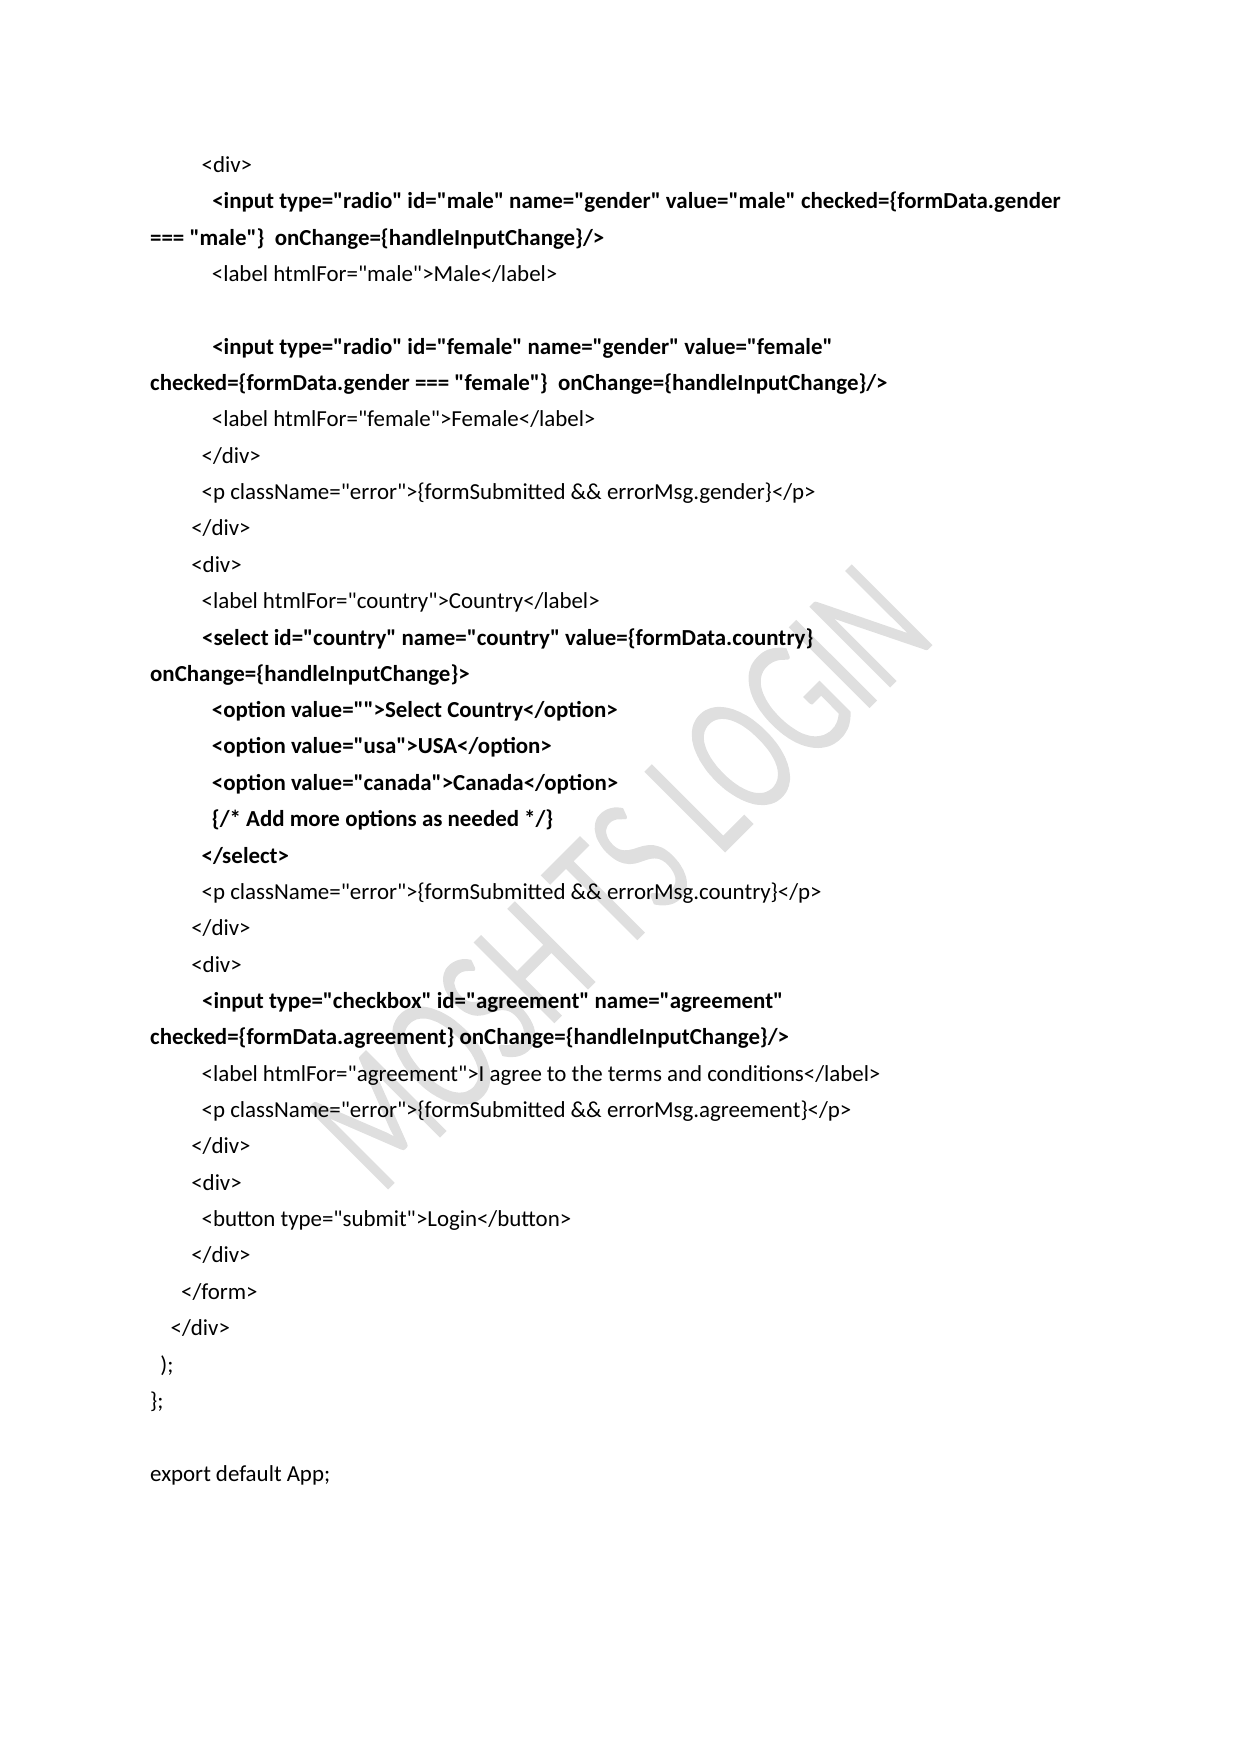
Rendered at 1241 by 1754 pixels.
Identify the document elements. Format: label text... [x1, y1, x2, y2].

text </form> [150, 1277, 1090, 1305]
text </select> [150, 841, 1090, 869]
text {/* Add more options as needed */} [150, 804, 1090, 832]
text <div> [150, 150, 1090, 178]
text ); [150, 1350, 1090, 1378]
text </div> [150, 1313, 1090, 1341]
text </div> [150, 1241, 1090, 1269]
text <div> [150, 1168, 1090, 1196]
text </div> [150, 441, 1090, 469]
text <select id="country" name="country" value={formData.country} onChange={handleInputChange}> [150, 623, 1090, 687]
text <option value="usa">USA</option> [150, 732, 1090, 760]
text <label htmlFor="female">Female</label> [150, 404, 1090, 432]
text <input type="checkbox" id="agreement" name="agreement" checked={formData.agreement} onChange={handleInputChange}/> [150, 986, 1090, 1051]
text <label htmlFor="agreement">I agree to the terms and conditions</label> [150, 1059, 1090, 1087]
text <button type="submit">Login</button> [150, 1204, 1090, 1232]
text <p className="error">{formSubmitted && errorMsg.country}</p> [150, 877, 1090, 905]
text <div> [150, 550, 1090, 578]
text <input type="radio" id="male" name="gender" value="male" checked={formData.gender === "male"} onChange={handleInputChange}/> [150, 186, 1090, 251]
text </div> [150, 1132, 1090, 1159]
text </div> [150, 913, 1090, 941]
text <option value="canada">Canada</option> [150, 768, 1090, 796]
text <p className="error">{formSubmitted && errorMsg.agreement}</p> [150, 1095, 1090, 1123]
text <input type="radio" id="female" name="gender" value="female" checked={formData.gender === "female"} onChange={handleInputChange}/> [150, 332, 1090, 396]
text <p className="error">{formSubmitted && errorMsg.gender}</p> [150, 477, 1090, 505]
text <div> [150, 950, 1090, 978]
text export default App; [150, 1459, 1090, 1487]
text </div> [150, 513, 1090, 542]
text <label htmlFor="male">Male</label> [150, 259, 1090, 287]
text <label htmlFor="country">Country</label> [150, 586, 1090, 614]
text }; [150, 1386, 1090, 1414]
text <option value="">Select Country</option> [150, 695, 1090, 723]
